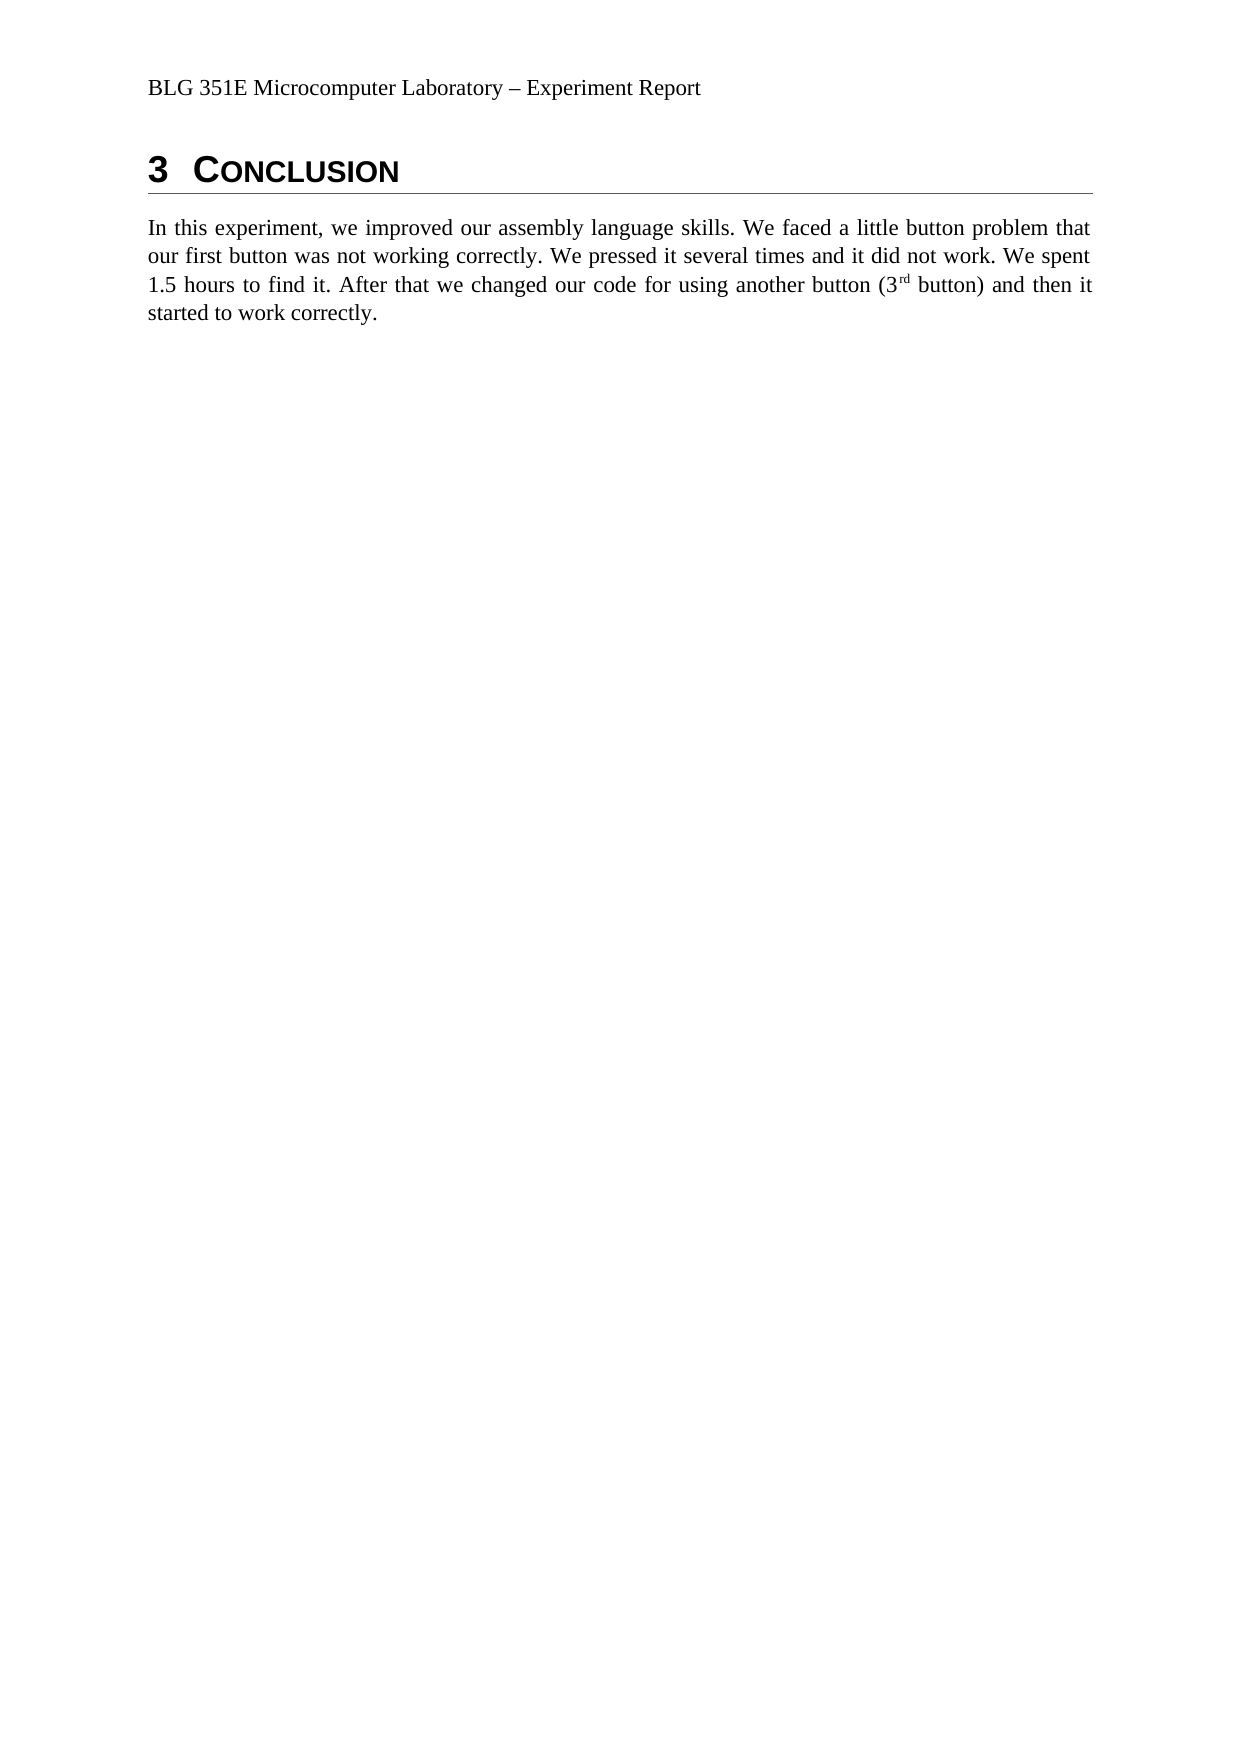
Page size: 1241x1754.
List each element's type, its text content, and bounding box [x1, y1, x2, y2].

subtitle Conclusion [148, 148, 1093, 193]
text In this experiment, we improved our assembly language skills. We faced a little button problem that our first button was not working correctly. We pressed it several times and it did not work. We spent 1.5 hours to find it. After that we changed our code for using another button (3rd button) and then it started to work correctly. [148, 214, 1093, 326]
